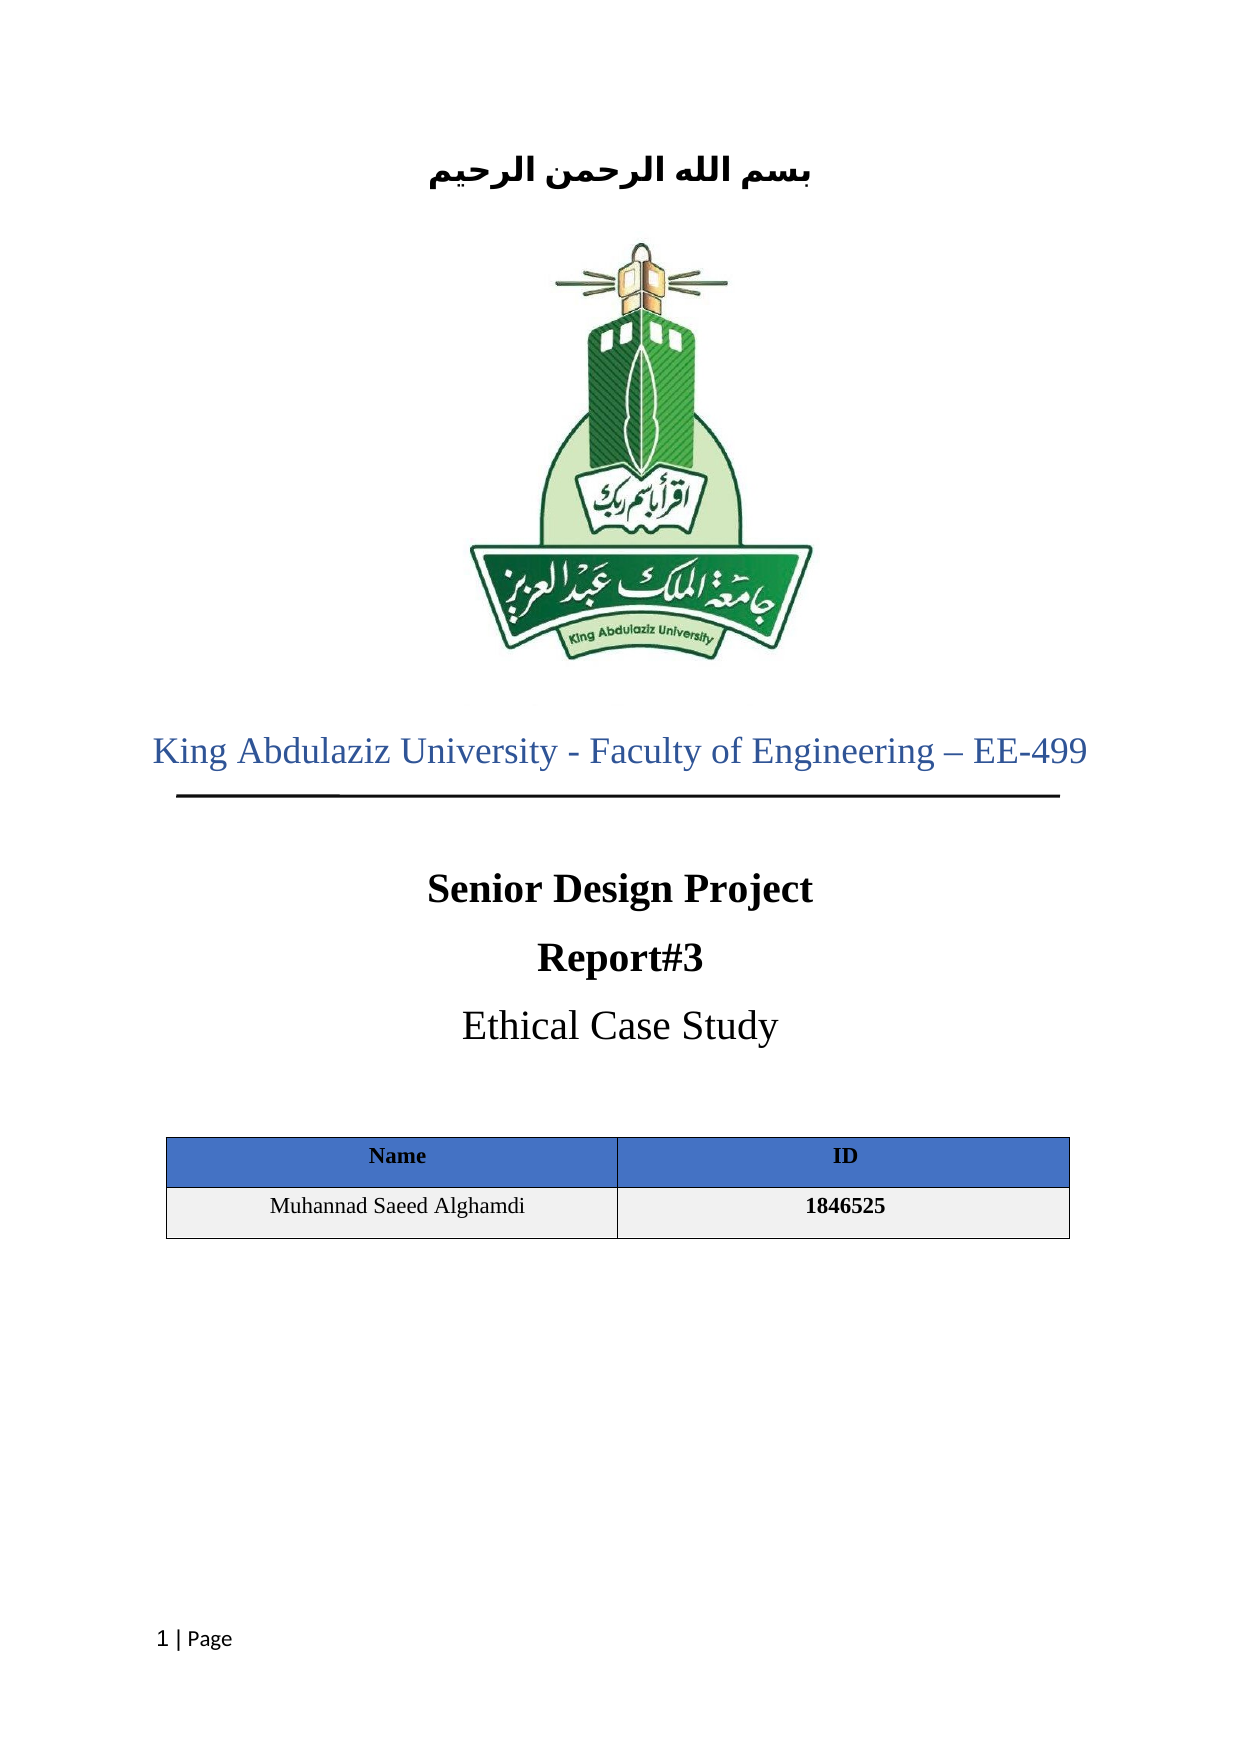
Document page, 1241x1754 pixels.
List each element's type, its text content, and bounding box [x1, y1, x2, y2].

picture [462, 231, 820, 706]
text Report#3 [150, 932, 1090, 980]
text Ethical Case Study [150, 1001, 1090, 1048]
table_cell 1846525 [618, 1188, 1069, 1237]
table_header Name [167, 1138, 617, 1187]
table_header ID [618, 1138, 1069, 1187]
text Senior Design Project [150, 792, 1090, 912]
table_cell Muhannad Saeed Alghamdi [167, 1188, 617, 1237]
text بسم الله الرحمن الرحيم [150, 150, 1090, 188]
